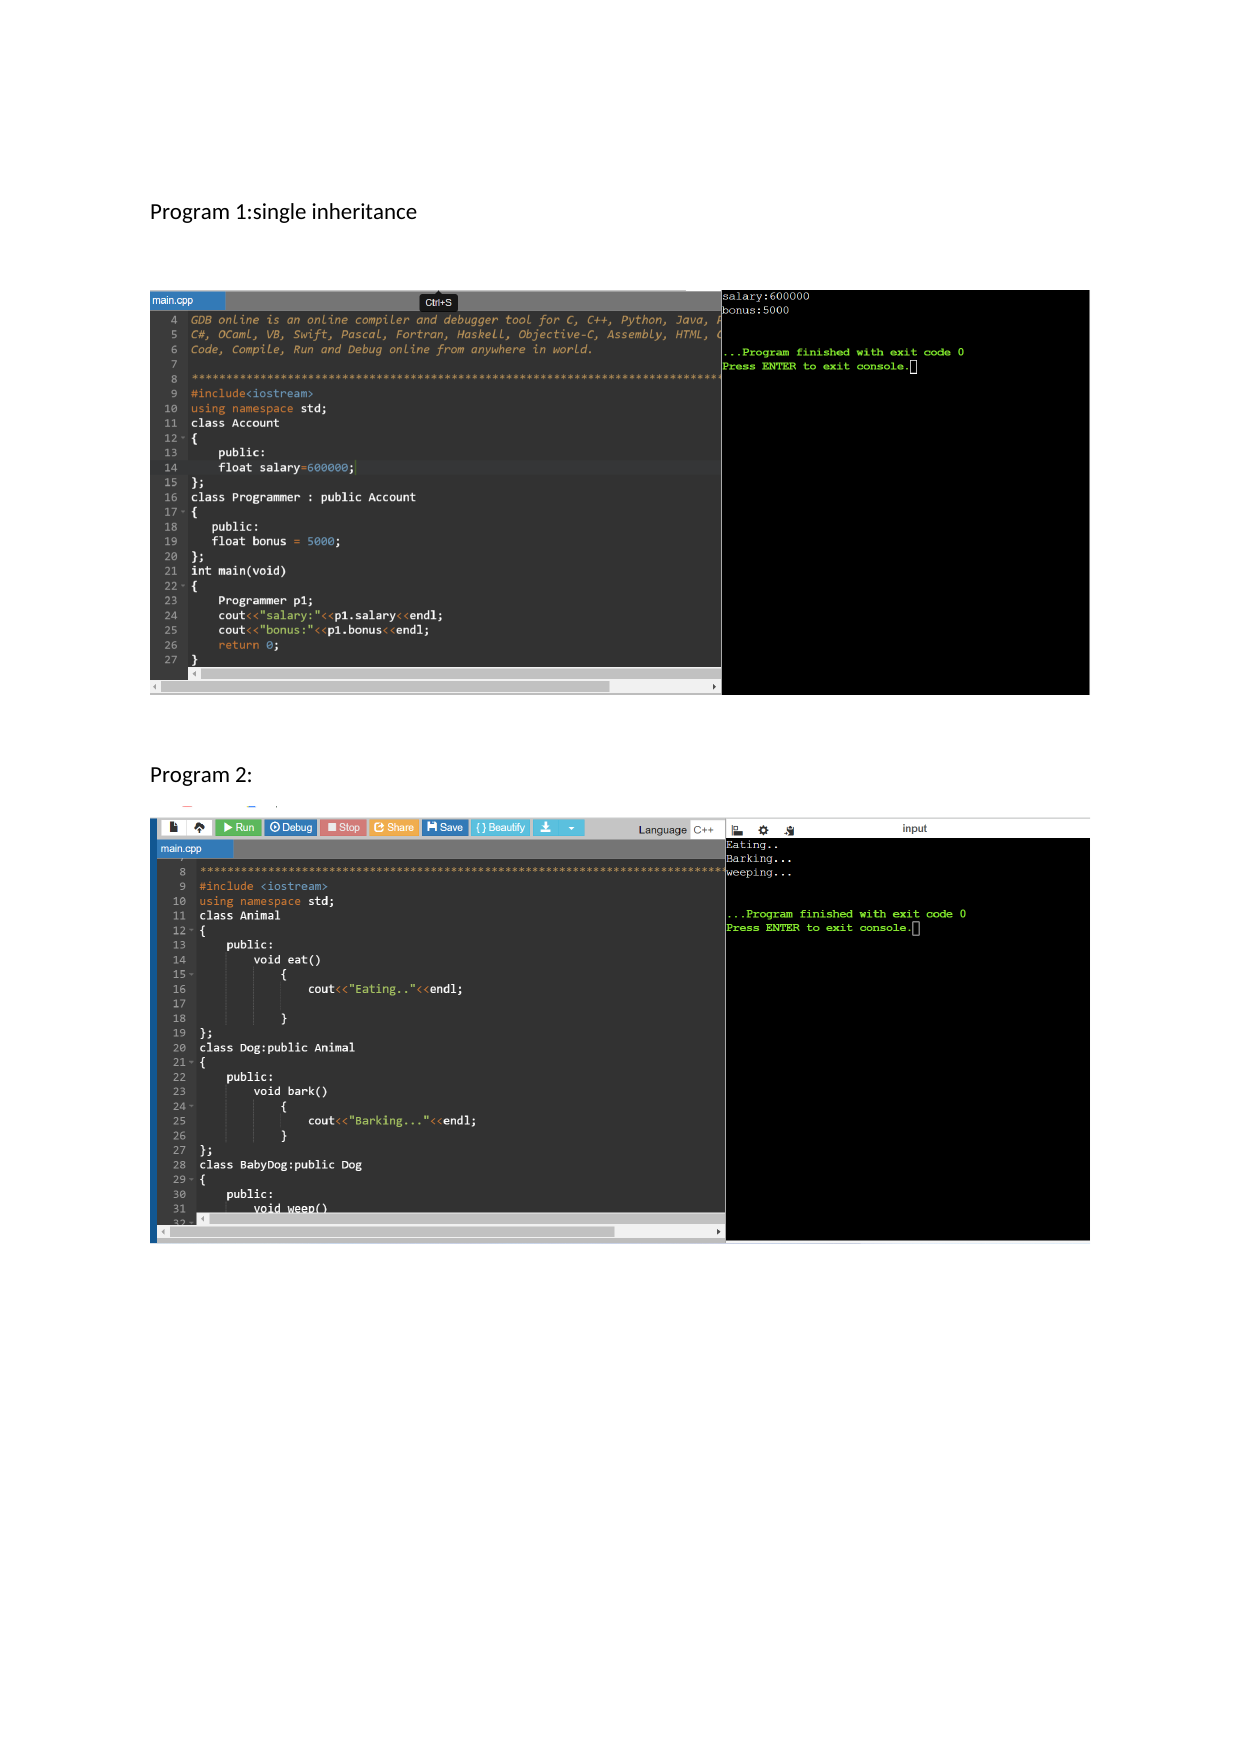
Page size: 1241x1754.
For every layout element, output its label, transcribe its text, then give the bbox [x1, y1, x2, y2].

text Program 2: [150, 760, 1090, 788]
text Program 1:single inheritance [150, 197, 1090, 225]
picture [150, 806, 1091, 1244]
picture [150, 290, 1091, 695]
